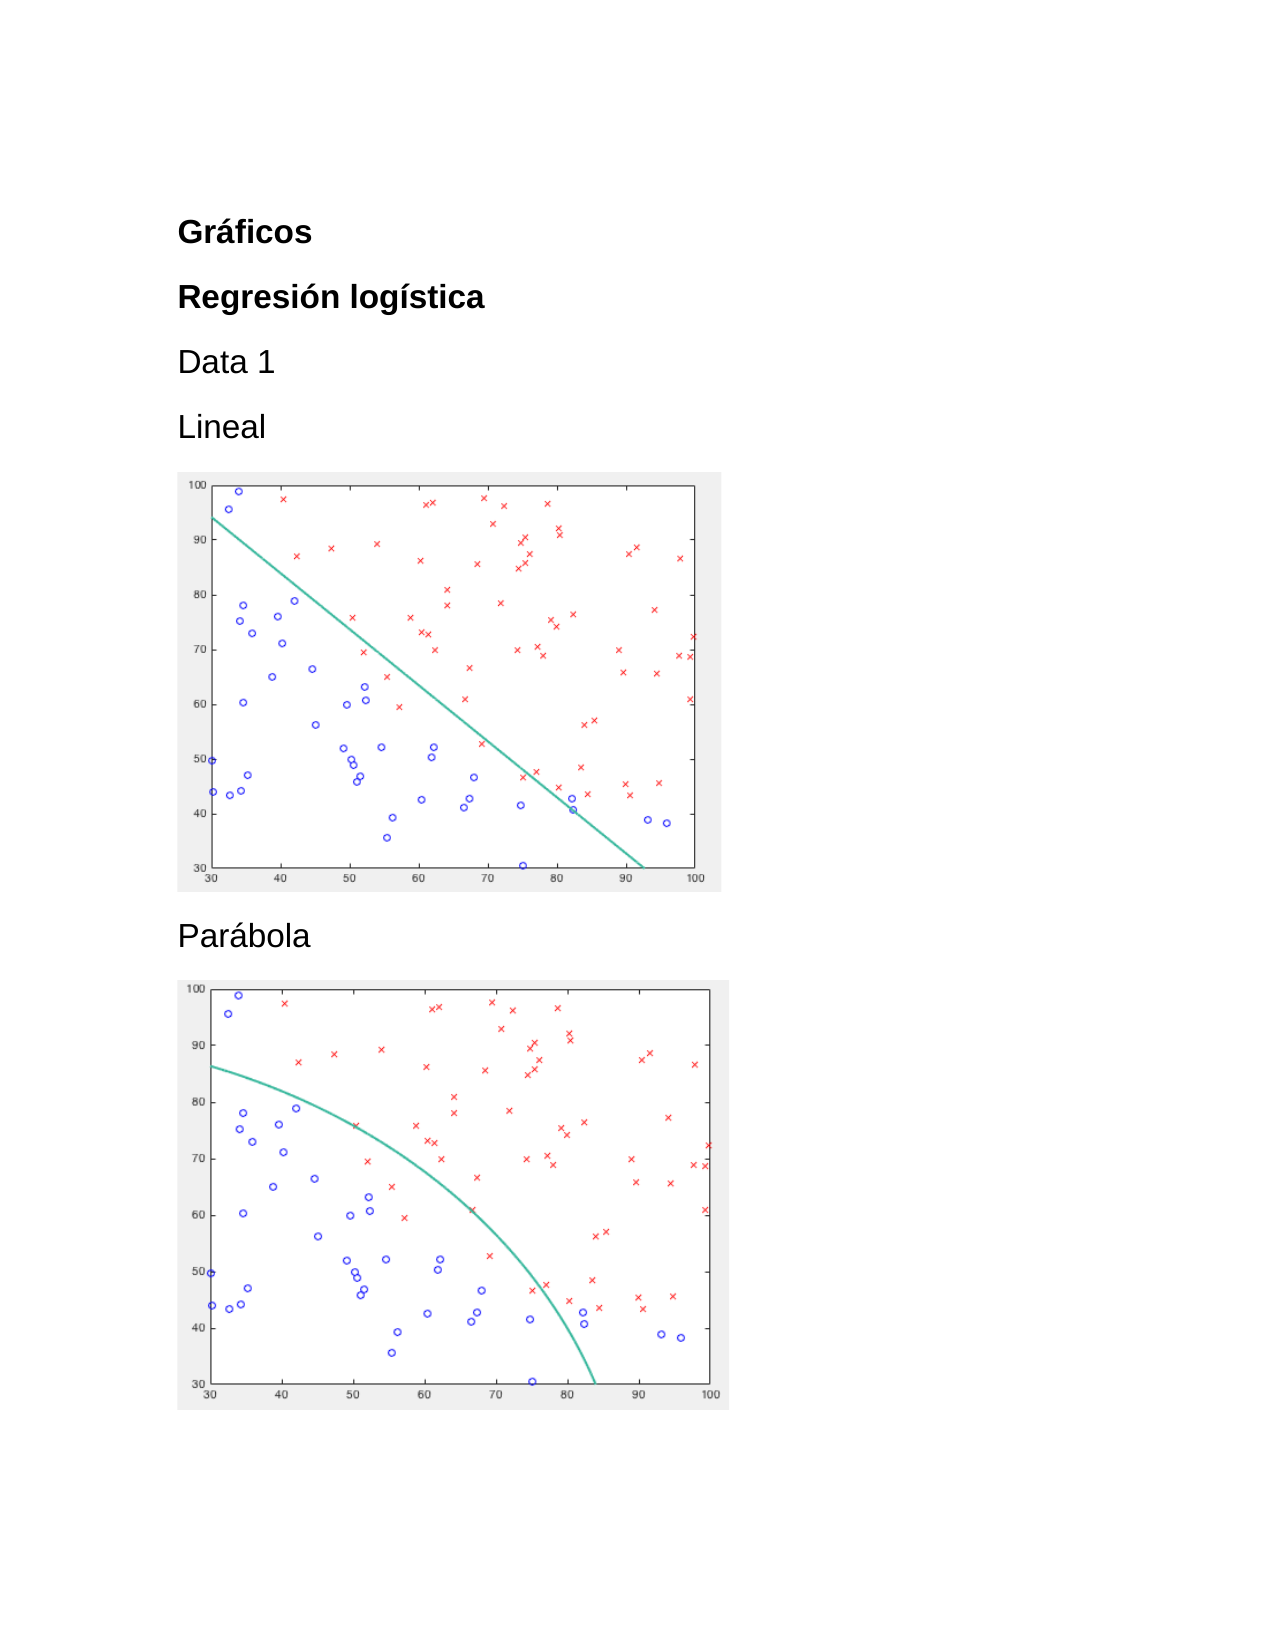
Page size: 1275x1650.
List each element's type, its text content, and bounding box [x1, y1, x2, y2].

text Parábola [177, 916, 1098, 954]
text Gráficos [177, 213, 1098, 251]
text Regresión logística [177, 278, 1098, 316]
picture [177, 980, 730, 1410]
text Lineal [177, 408, 1098, 446]
picture [177, 472, 722, 892]
text Data 1 [177, 343, 1098, 381]
